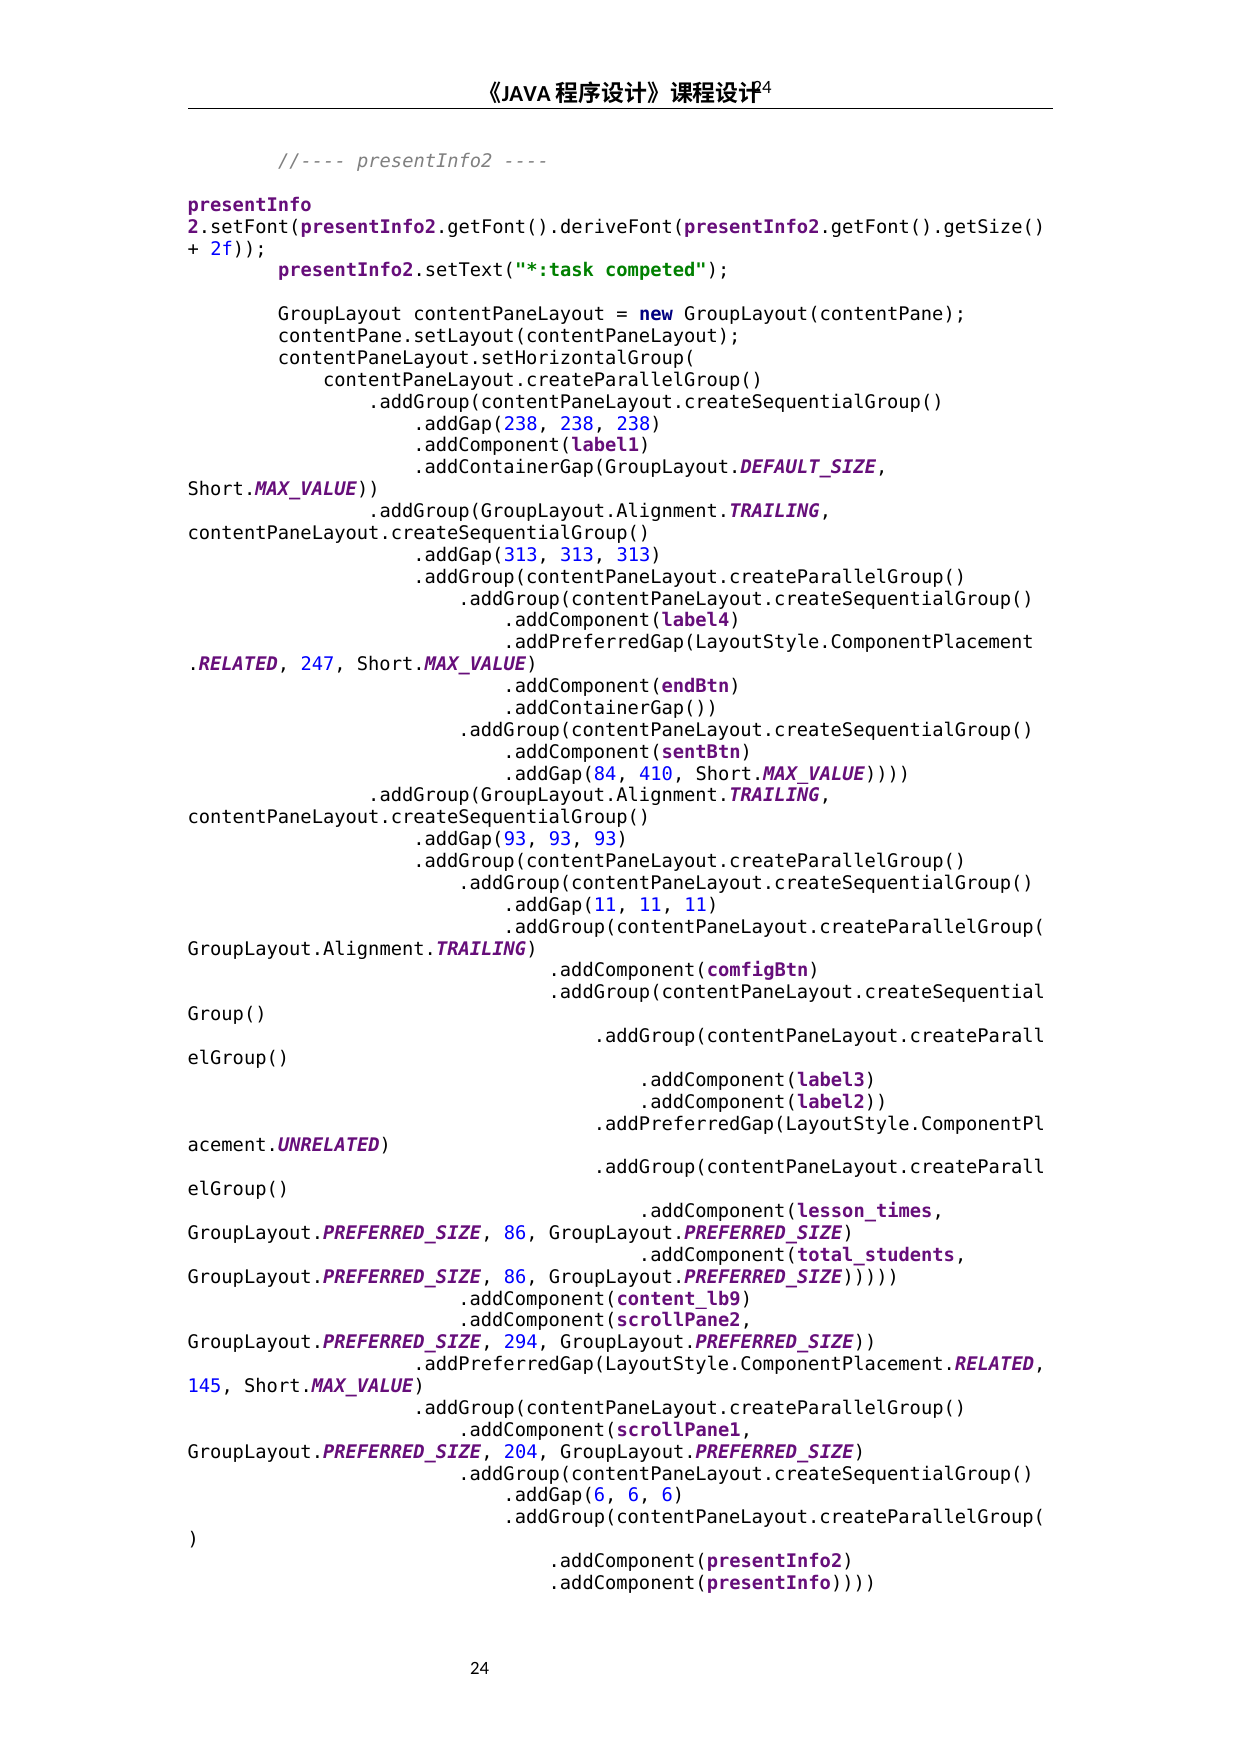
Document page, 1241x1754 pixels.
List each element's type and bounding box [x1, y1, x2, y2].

text [187, 150, 1053, 1594]
